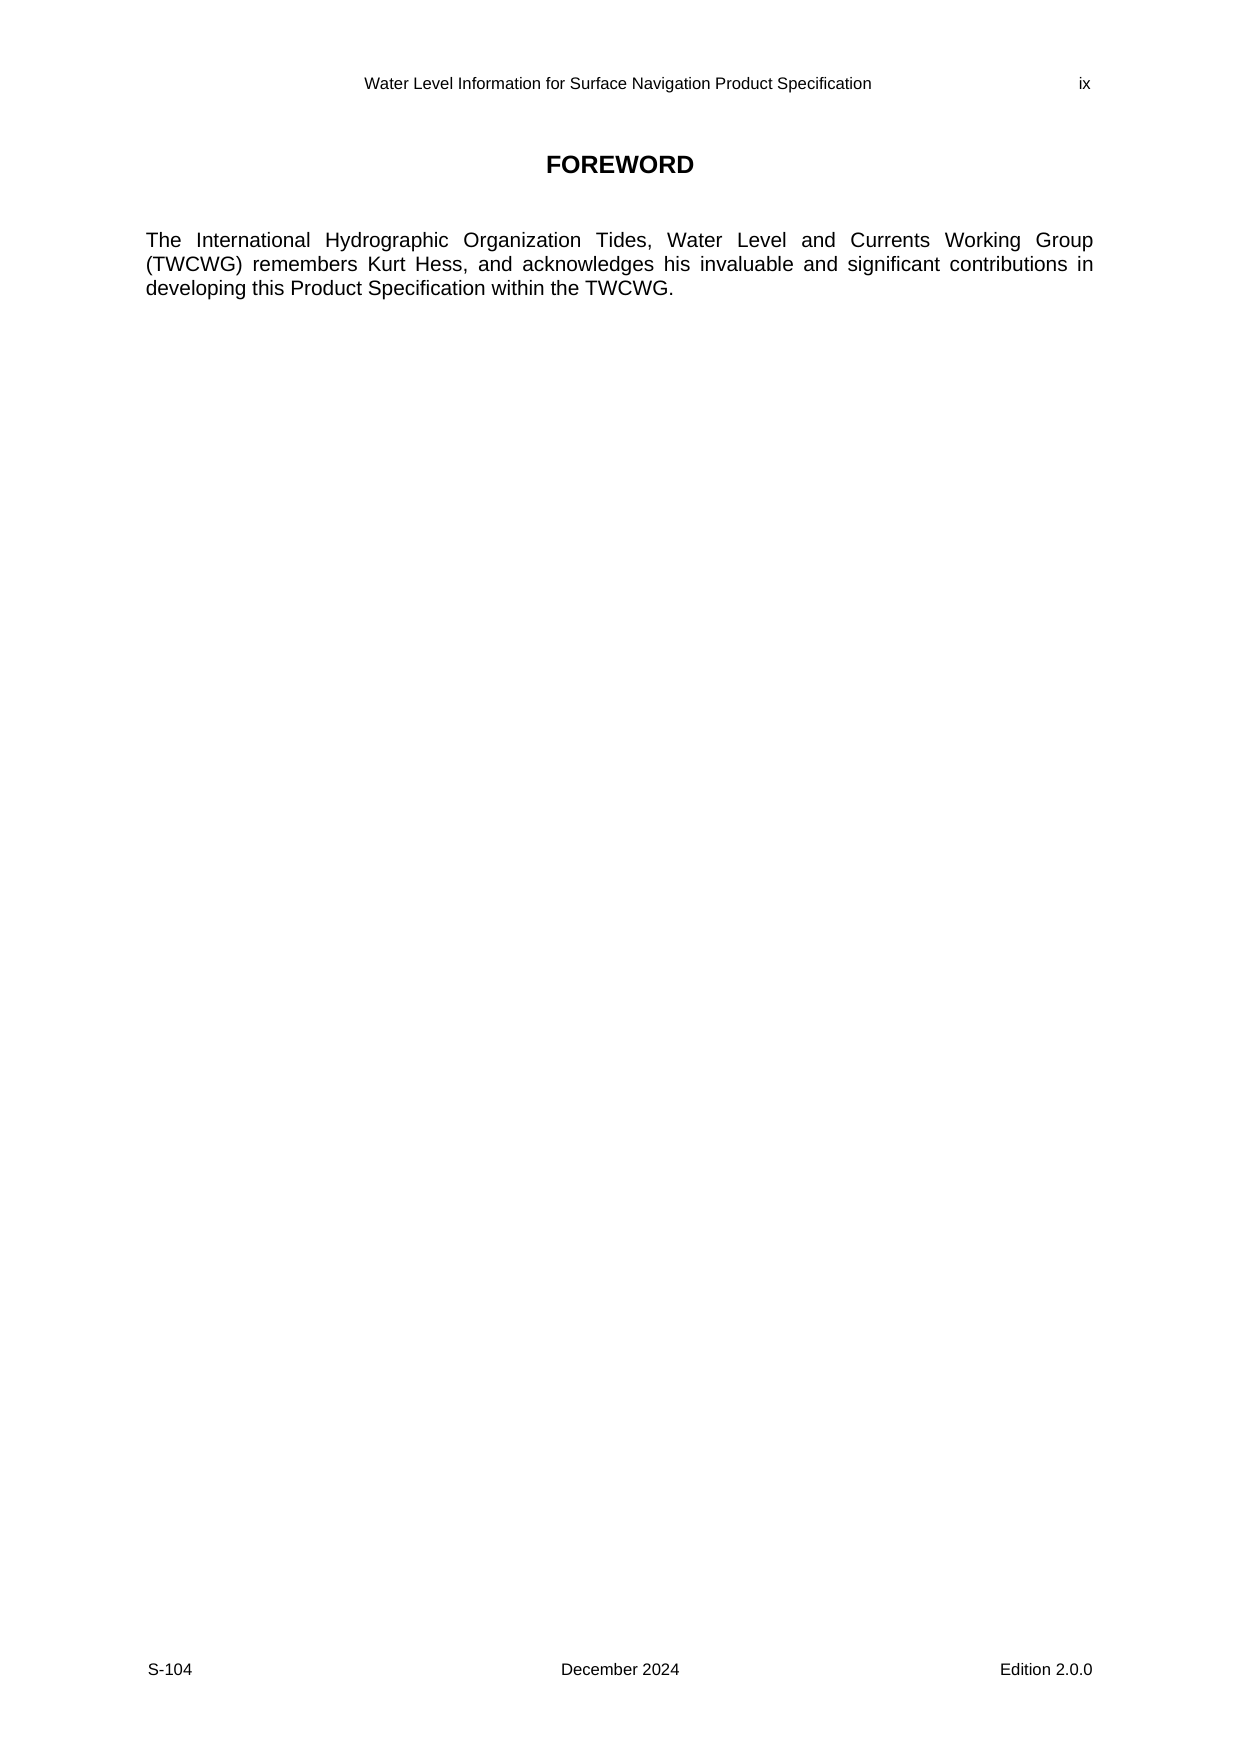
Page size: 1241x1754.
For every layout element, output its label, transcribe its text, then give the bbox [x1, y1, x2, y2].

text The International Hydrographic Organization Tides, Water Level and Currents Working Group (TWCWG) remembers Kurt Hess, and acknowledges his invaluable and significant contributions in developing this Product Specification within the TWCWG. [146, 228, 1095, 299]
text FOREWORD [146, 150, 1095, 179]
